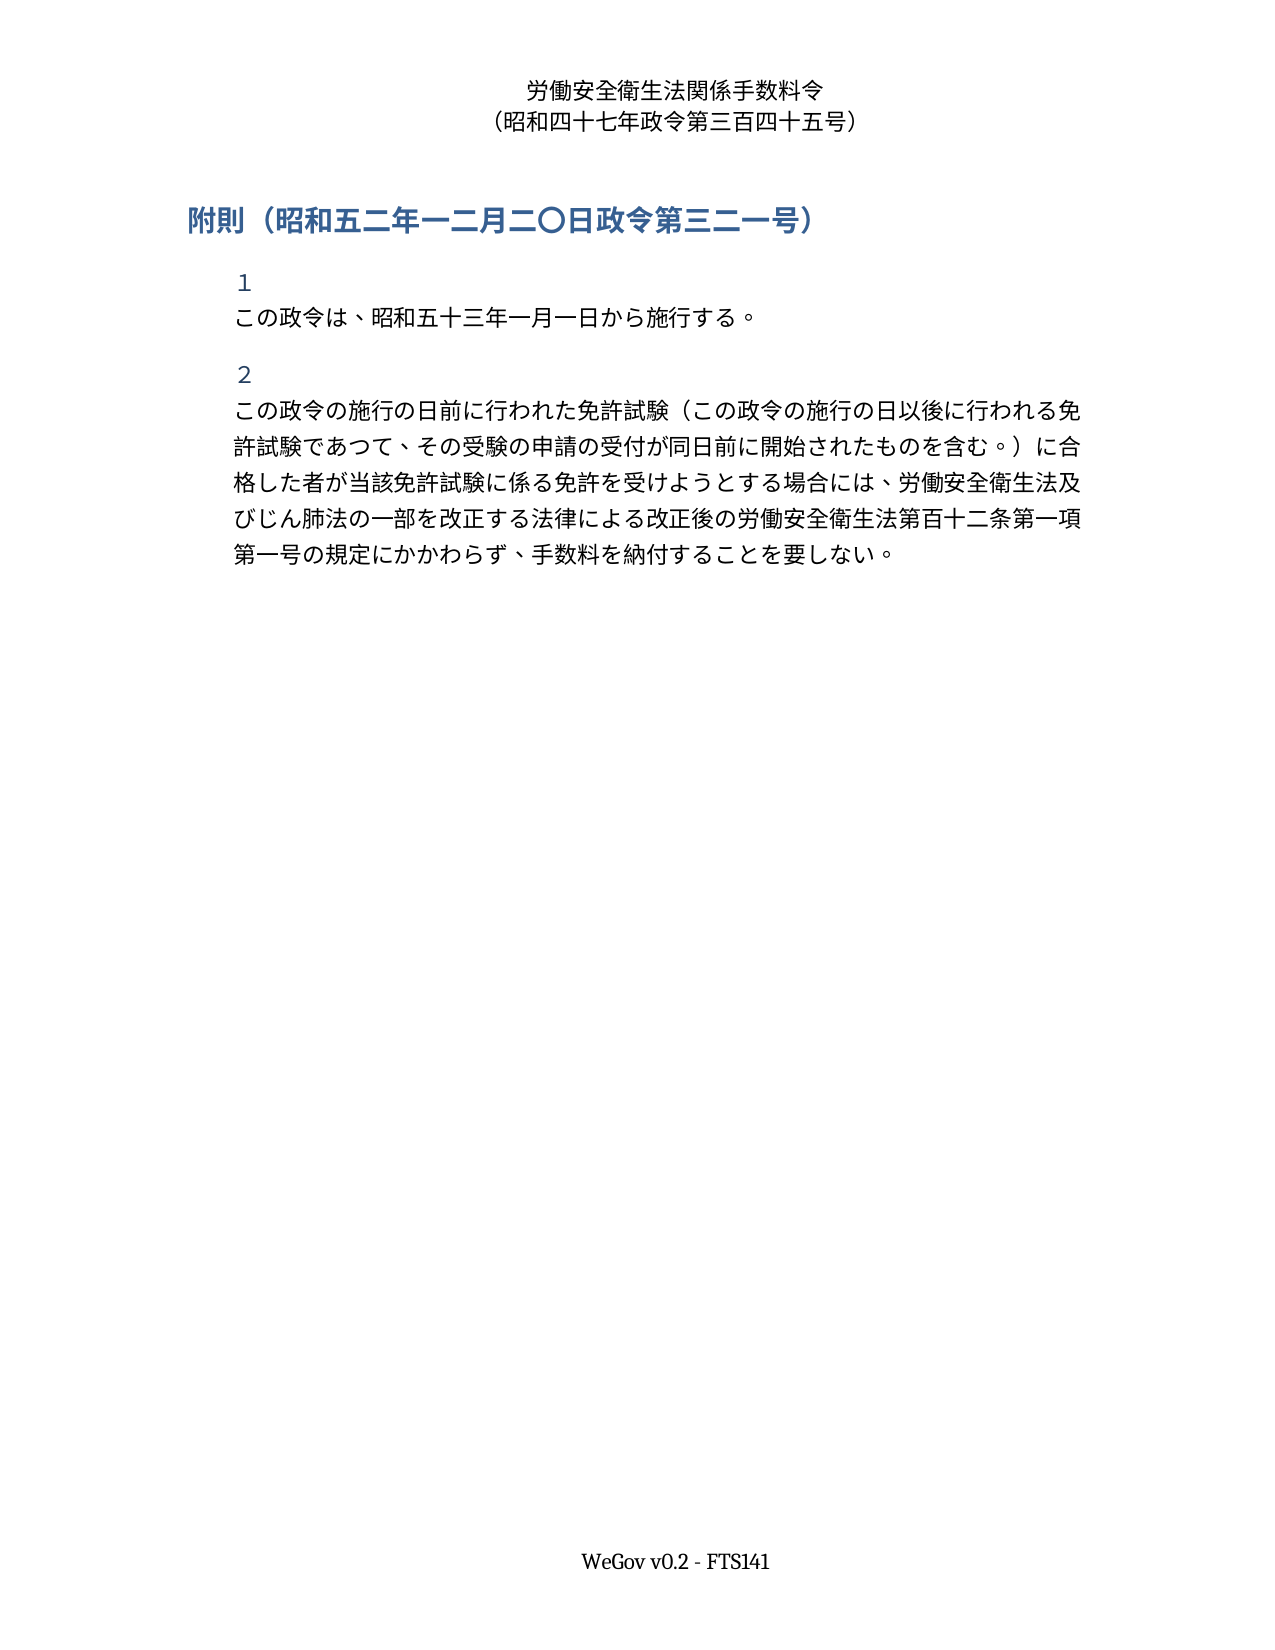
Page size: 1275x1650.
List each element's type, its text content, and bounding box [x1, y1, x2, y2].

subtitle ２ [233, 359, 1087, 390]
subtitle １ [233, 266, 1087, 298]
text この政令は、昭和五十三年一月一日から施行する。 [233, 302, 1087, 334]
subtitle 附則（昭和五二年一二月二〇日政令第三二一号） [187, 200, 1087, 240]
text この政令の施行の日前に行われた免許試験（この政令の施行の日以後に行われる免許試験であつて、その受験の申請の受付が同日前に開始されたものを含む。）に合格した者が当該免許試験に係る免許を受けようとする場合には、労働安全衛生法及びじん肺法の一部を改正する法律による改正後の労働安全衛生法第百十二条第一項第一号の規定にかかわらず、手数料を納付することを要しない。 [233, 395, 1087, 570]
